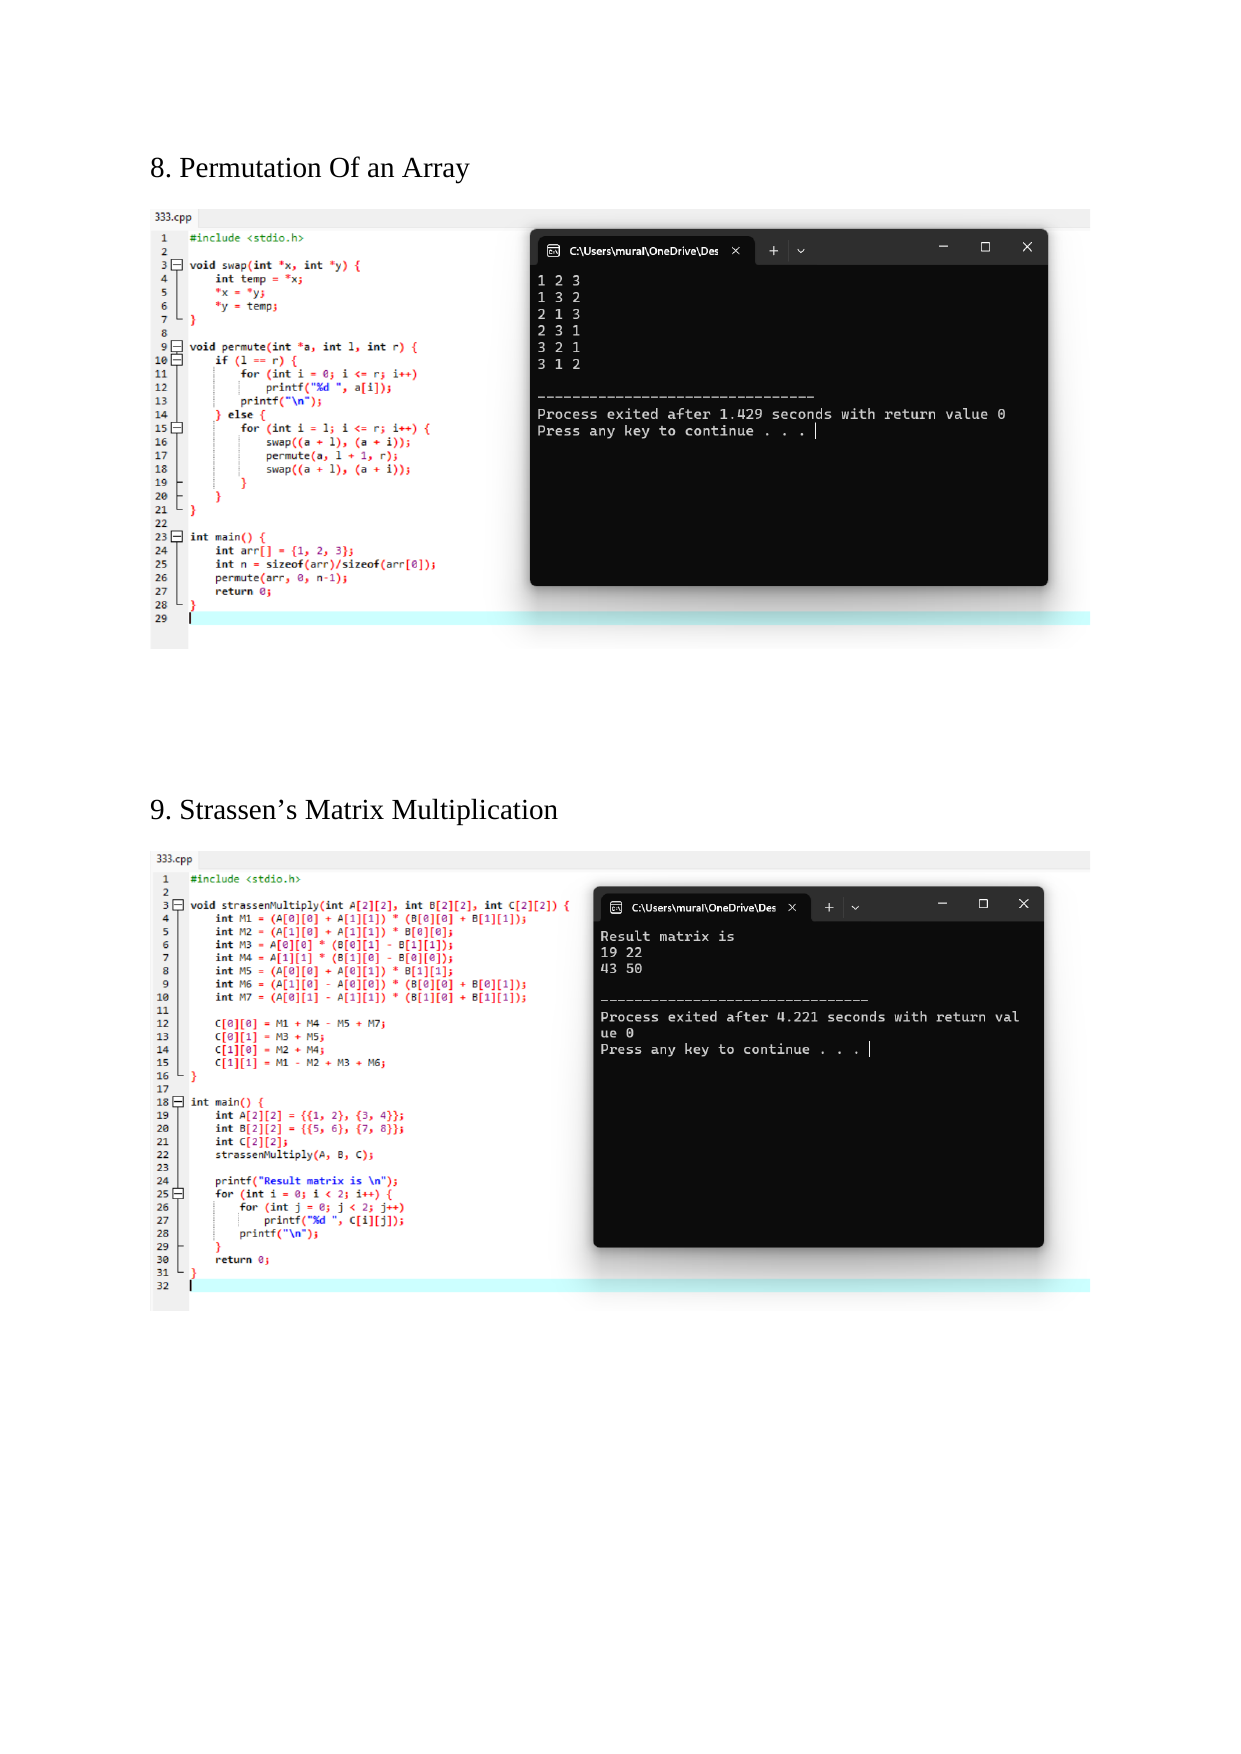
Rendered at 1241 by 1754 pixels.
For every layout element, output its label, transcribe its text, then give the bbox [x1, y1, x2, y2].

picture [150, 209, 1091, 649]
picture [150, 851, 1091, 1311]
text 9. Strassen’s Matrix Multiplication [150, 792, 1090, 825]
text 8. Permutation Of an Array [150, 150, 1090, 183]
